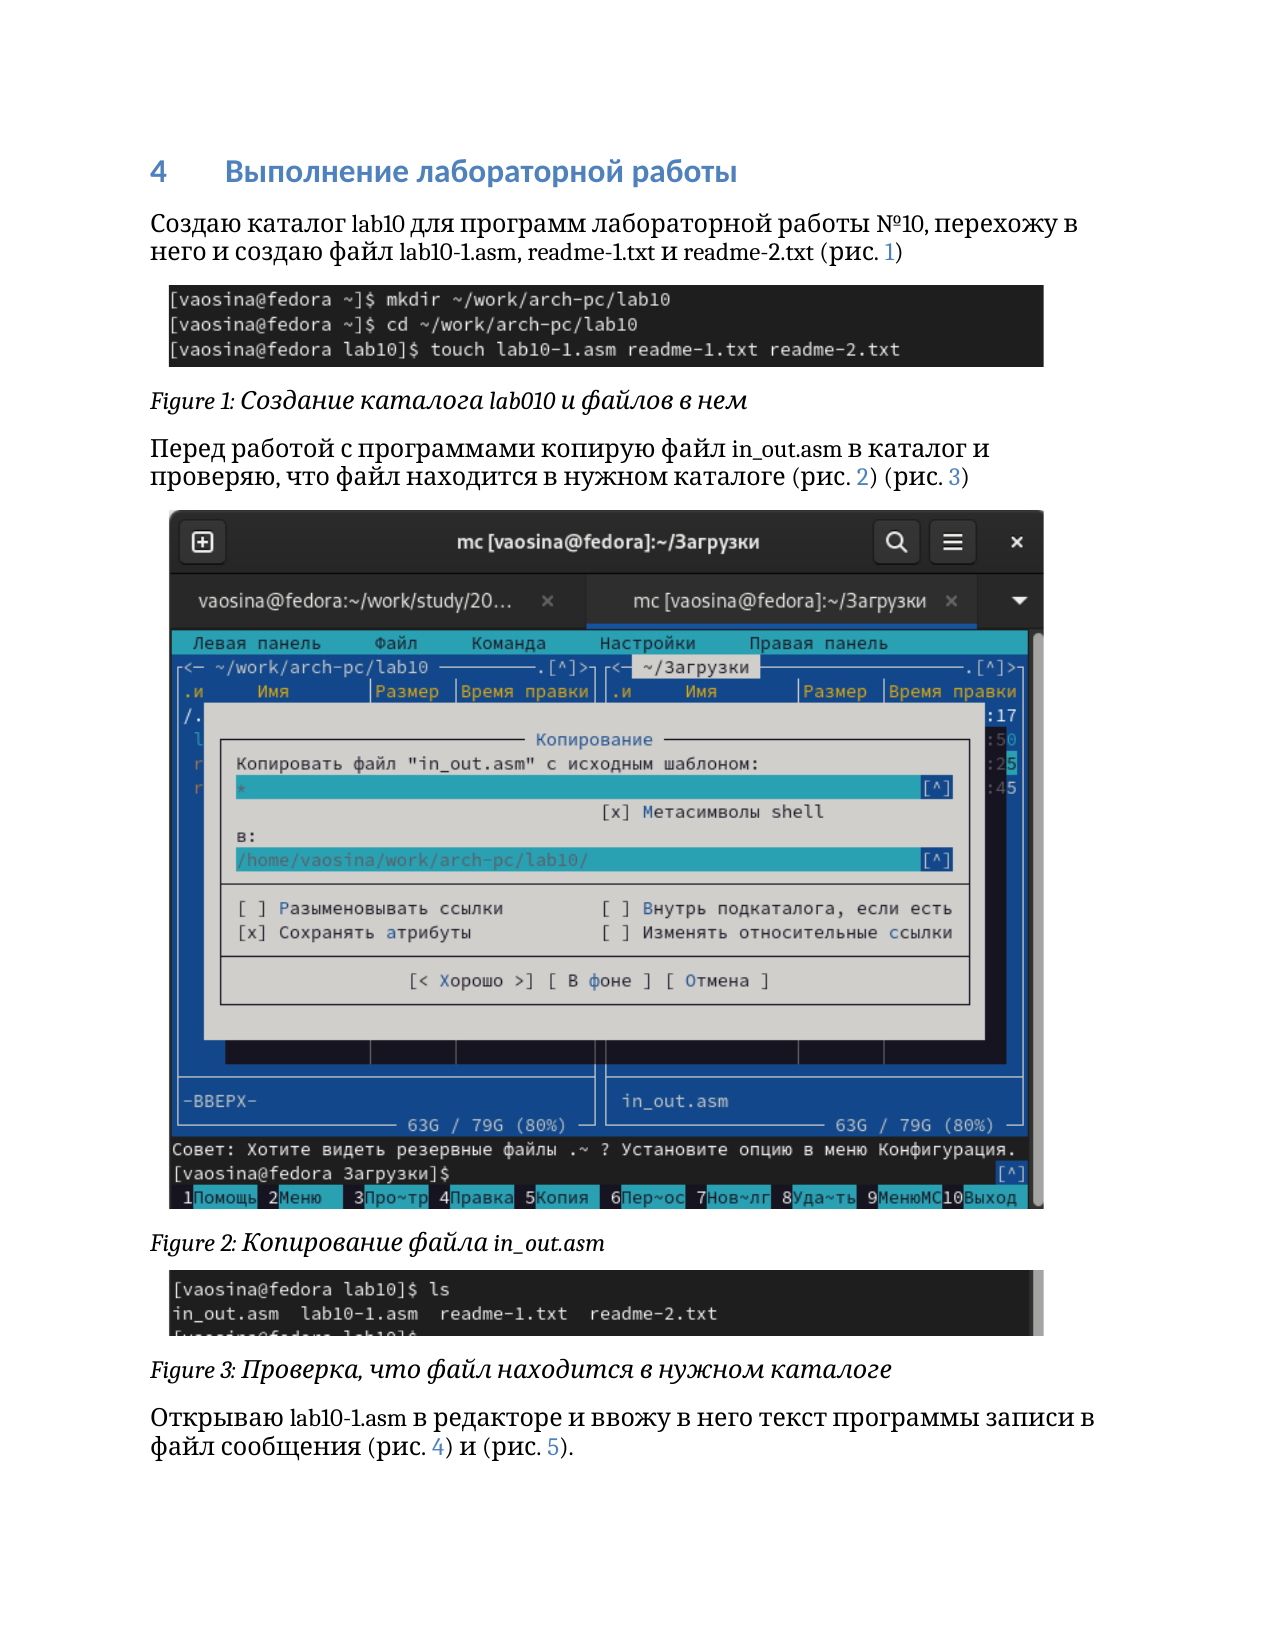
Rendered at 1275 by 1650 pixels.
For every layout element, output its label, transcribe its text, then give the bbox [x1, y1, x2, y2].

text Создаю каталог lab10 для программ лабораторной работы №10, перехожу в него и создаю файл lab10-1.asm, readme-1.txt и readme-2.txt (рис. 1) [150, 209, 1125, 267]
subtitle 4 Выполнение лабораторной работы [150, 150, 1125, 191]
text Перед работой с программами копирую файл in_out.asm в каталог и проверяю, что файл находится в нужном каталоге (рис. 2) (рис. 3) [150, 434, 1125, 492]
text Figure 2: Копирование файла in_out.asm [150, 1229, 1125, 1258]
text Открываю lab10-1.asm в редакторе и ввожу в него текст программы записи в файл сообщения (рис. 4) и (рис. 5). [150, 1404, 1125, 1461]
picture [168, 1270, 1044, 1336]
text Figure 3: Проверка, что файл находится в нужном каталоге [150, 1356, 1125, 1385]
text Figure 1: Создание каталога lab010 и файлов в нем [150, 387, 1125, 416]
picture [168, 510, 1044, 1209]
picture [168, 285, 1044, 367]
